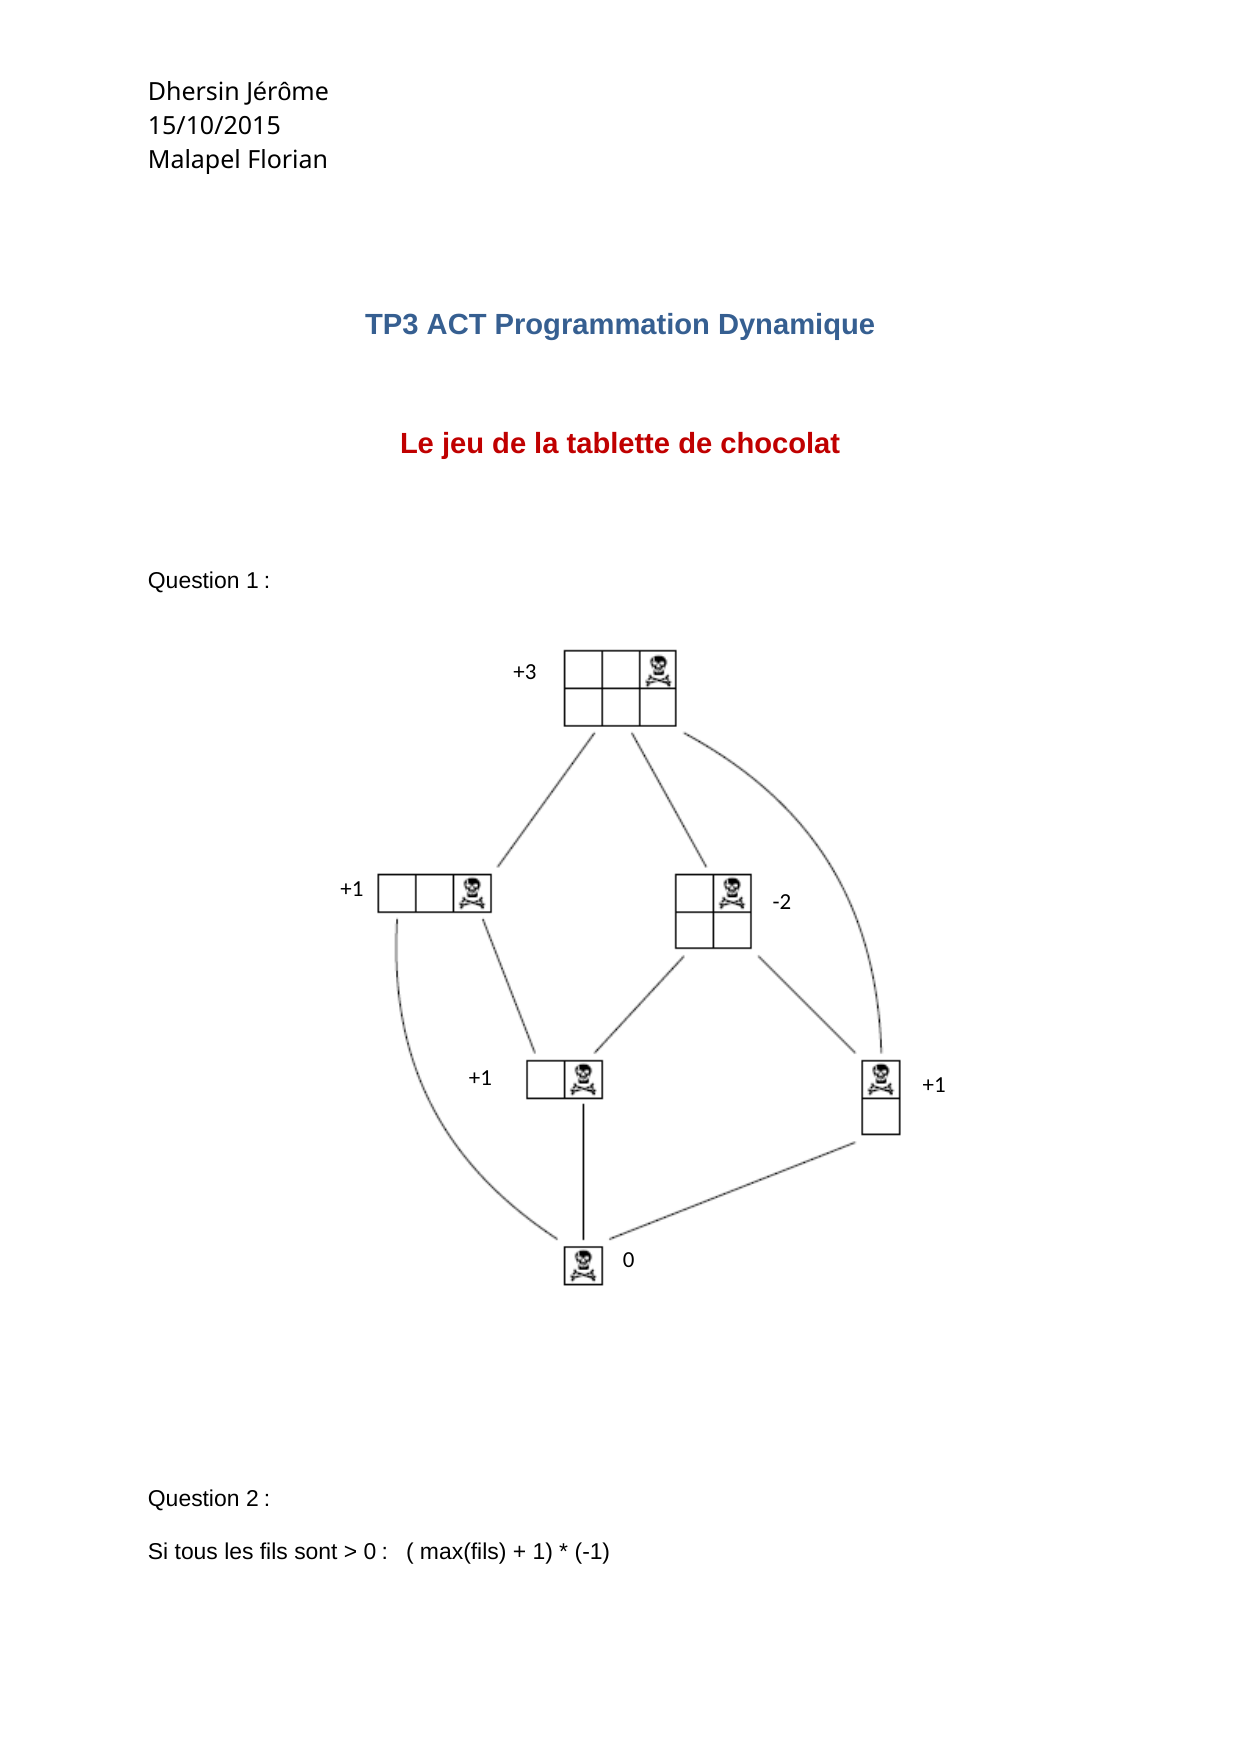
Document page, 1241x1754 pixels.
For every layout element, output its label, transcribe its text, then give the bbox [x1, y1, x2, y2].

text Question 2 : [148, 1484, 1093, 1512]
subtitle Le jeu de la tablette de chocolat [148, 426, 1093, 459]
picture [312, 619, 929, 1306]
text Question 1 : [148, 567, 1093, 594]
subtitle TP3 ACT Programmation Dynamique [148, 307, 1093, 341]
text Si tous les fils sont > 0 : ( max(fils) + 1) * (-1) [148, 1537, 1093, 1565]
